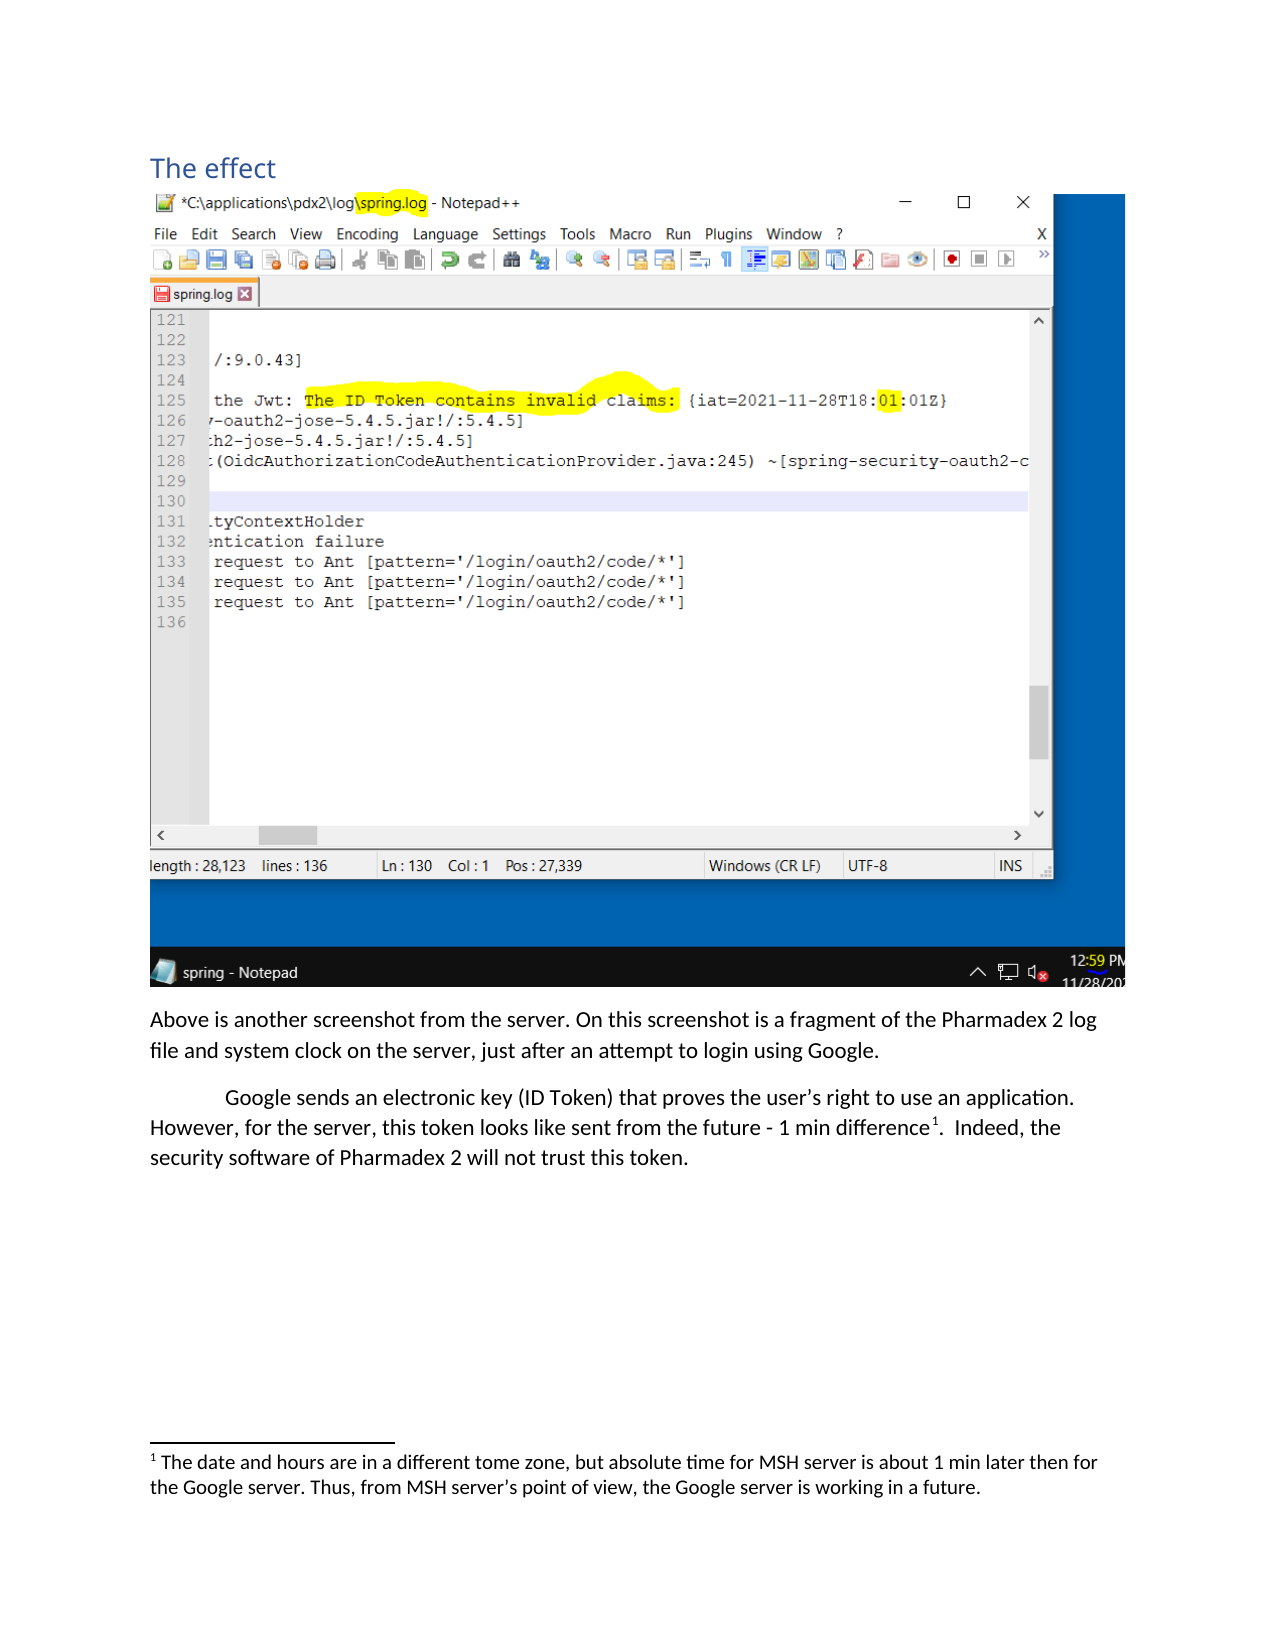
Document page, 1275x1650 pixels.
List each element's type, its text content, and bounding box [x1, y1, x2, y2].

subtitle The effect [150, 150, 1125, 187]
text Above is another screenshot from the server. On this screenshot is a fragment of the Pharmadex 2 log file and system clock on the server, just after an attempt to login using Google. [150, 1006, 1125, 1064]
text Google sends an electronic key (ID Token) that proves the user’s right to use an application. However, for the server, this token looks like sent from the future - 1 min difference. Indeed, the security software of Pharmadex 2 will not trust this token. [150, 1083, 1125, 1171]
picture [150, 189, 1125, 987]
